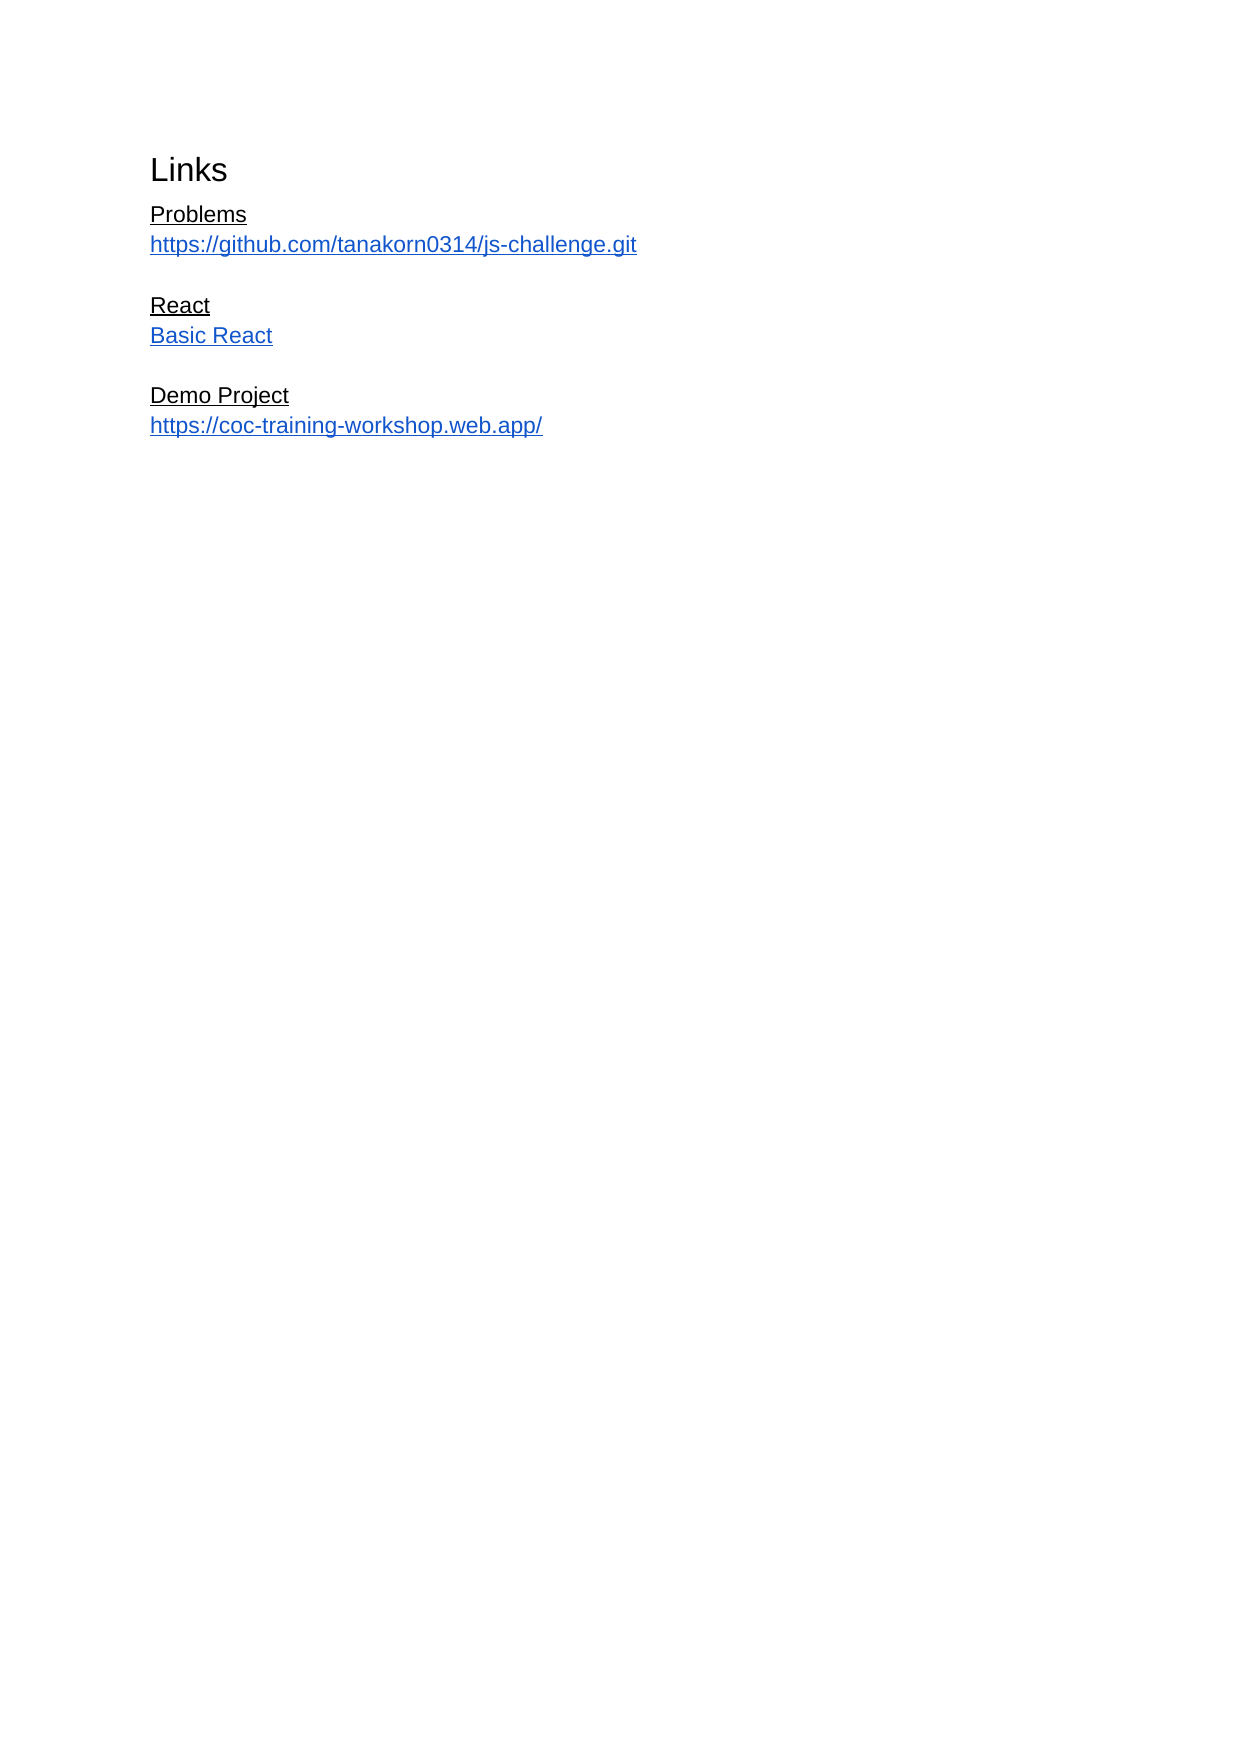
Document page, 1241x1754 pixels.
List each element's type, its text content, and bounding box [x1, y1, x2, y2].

text https://github.com/tanakorn0314/js-challenge.git [150, 231, 1090, 257]
text https://coc-training-workshop.web.app/ [150, 412, 1090, 439]
text Basic React [150, 322, 1090, 348]
text React [150, 292, 1090, 318]
text Demo Project [150, 382, 1090, 408]
text Problems [150, 201, 1090, 227]
subtitle Links [150, 150, 1090, 188]
